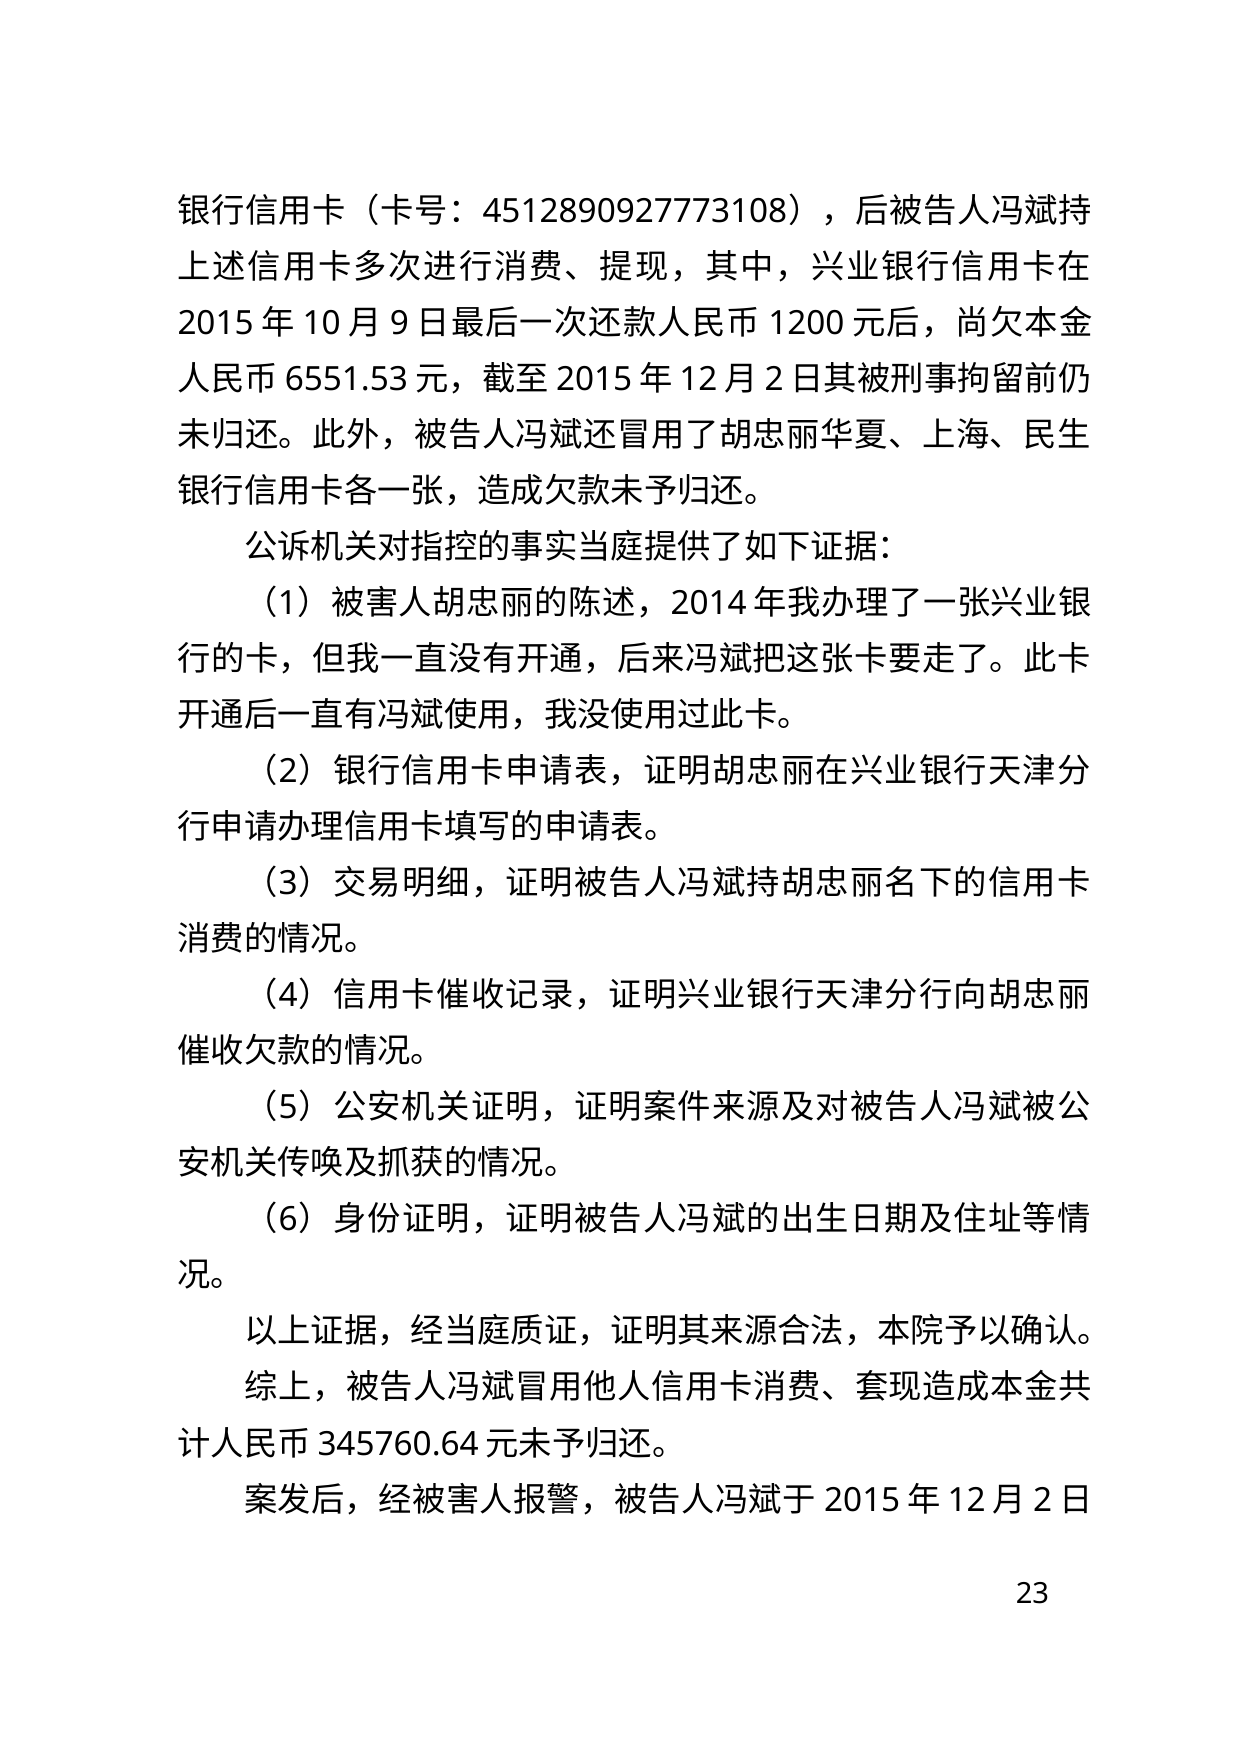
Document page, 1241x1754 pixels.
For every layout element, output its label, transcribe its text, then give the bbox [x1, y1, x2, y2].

text （1）被害人胡忠丽的陈述，2014年我办理了一张兴业银行的卡，但我一直没有开通，后来冯斌把这张卡要走了。此卡开通后一直有冯斌使用，我没使用过此卡。 [177, 569, 1092, 738]
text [177, 177, 1092, 513]
text （6）身份证明，证明被告人冯斌的出生日期及住址等情况。 [177, 1186, 1092, 1298]
text （2）银行信用卡申请表，证明胡忠丽在兴业银行天津分行申请办理信用卡填写的申请表。 [177, 738, 1092, 850]
text （5）公安机关证明，证明案件来源及对被告人冯斌被公安机关传唤及抓获的情况。 [177, 1074, 1092, 1186]
text （4）信用卡催收记录，证明兴业银行天津分行向胡忠丽催收欠款的情况。 [177, 962, 1092, 1074]
text 以上证据，经当庭质证，证明其来源合法，本院予以确认。 [177, 1298, 1092, 1354]
text （3）交易明细，证明被告人冯斌持胡忠丽名下的信用卡消费的情况。 [177, 850, 1092, 962]
text 综上，被告人冯斌冒用他人信用卡消费、套现造成本金共计人民币345760.64元未予归还。 [177, 1354, 1092, 1466]
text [177, 1466, 1092, 1522]
text 公诉机关对指控的事实当庭提供了如下证据： [177, 513, 1092, 569]
